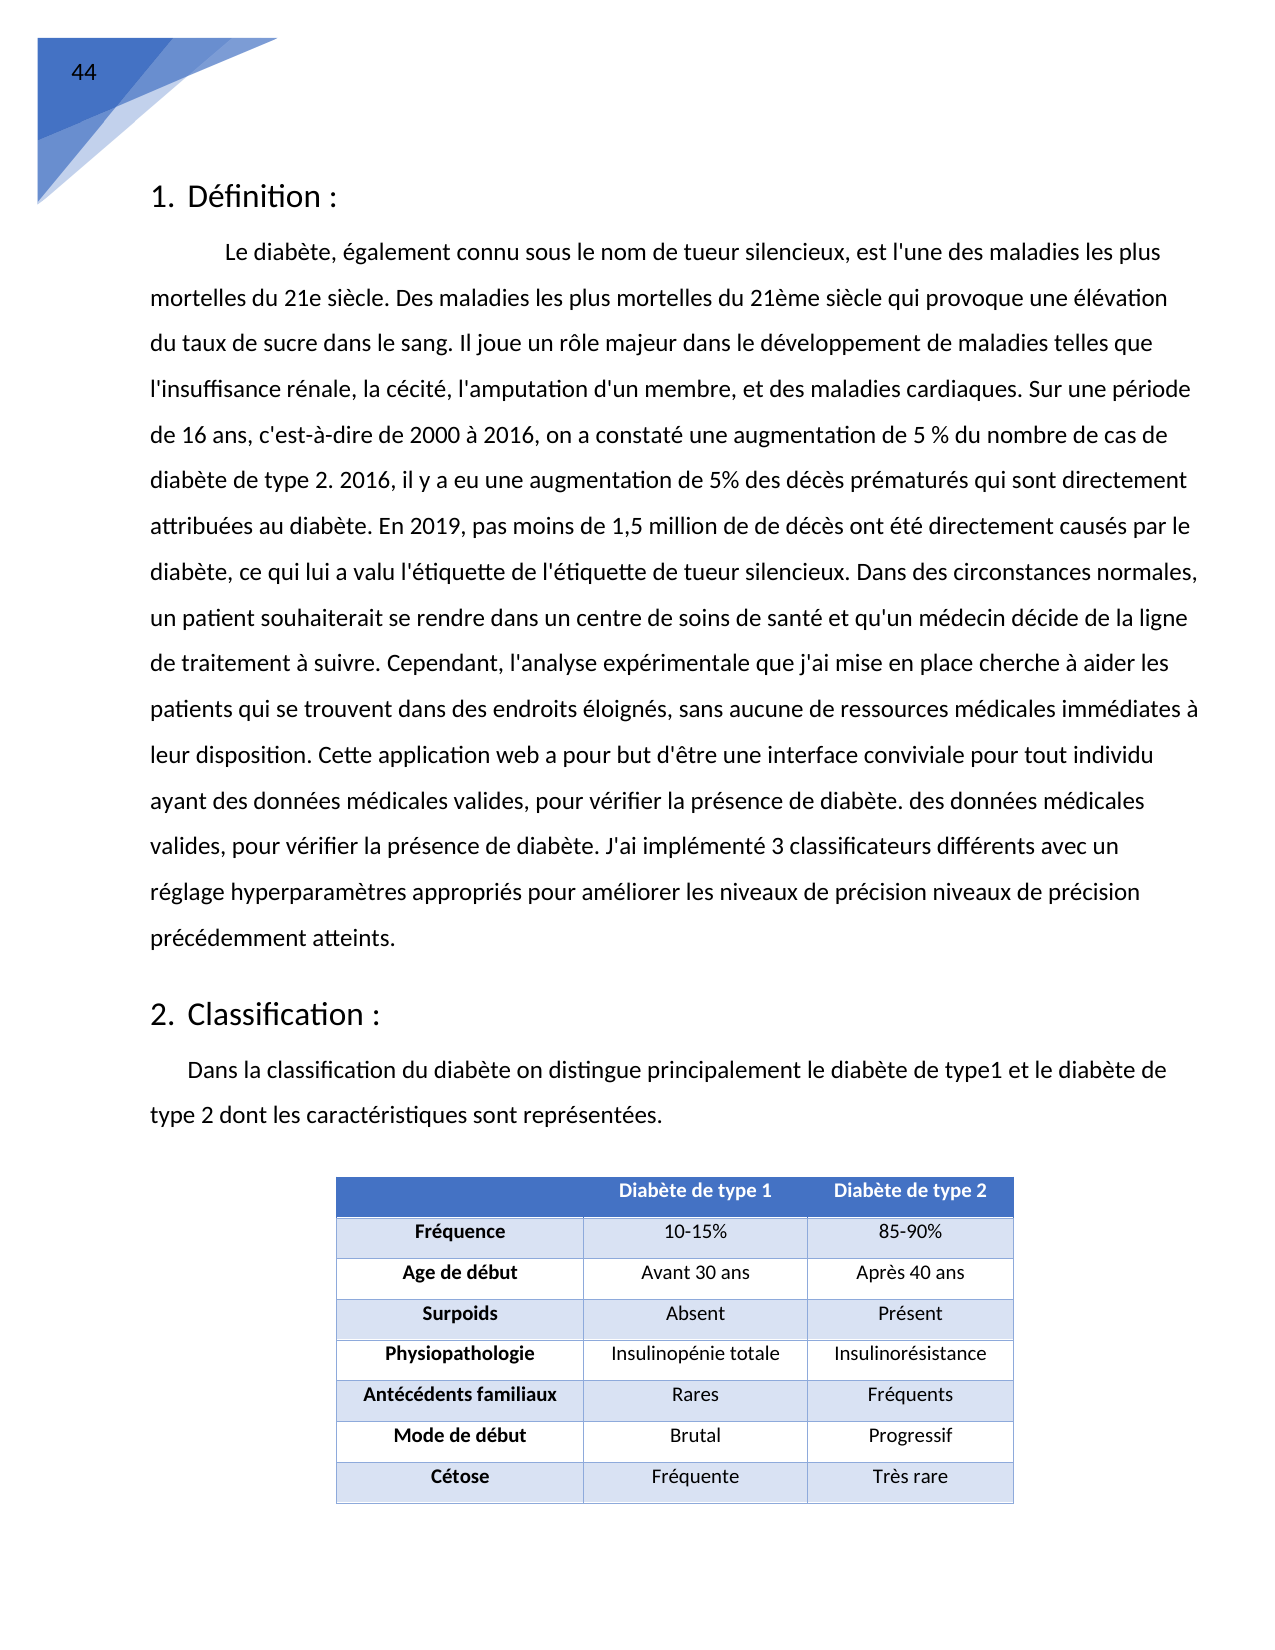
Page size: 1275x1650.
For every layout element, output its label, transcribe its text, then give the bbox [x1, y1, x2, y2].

table_cell Mode de début [337, 1422, 583, 1462]
table_cell Rares [584, 1381, 807, 1421]
table_cell Surpoids [337, 1300, 583, 1339]
table_cell Insulinopénie totale [584, 1341, 807, 1380]
table_cell Après 40 ans [808, 1259, 1013, 1299]
table_cell Antécédents familiaux [337, 1381, 583, 1421]
text Dans la classification du diabète on distingue principalement le diabète de type1 et le diabète de type 2 dont les caractéristiques sont représentées. [150, 1054, 1200, 1130]
table_cell 10-15% [584, 1219, 807, 1258]
table_cell Très rare [808, 1463, 1013, 1502]
picture [37, 37, 279, 206]
table_cell Fréquents [808, 1381, 1013, 1421]
table_cell Physiopathologie [337, 1341, 583, 1380]
table_cell Cétose [337, 1463, 583, 1502]
table_cell Absent [584, 1300, 807, 1339]
subtitle Classification : [150, 993, 1200, 1033]
table_cell Progressif [808, 1422, 1013, 1462]
subtitle Définition : [150, 175, 1200, 216]
table_cell 85-90% [808, 1219, 1013, 1258]
table_cell Présent [808, 1300, 1013, 1339]
table_cell Insulinorésistance [808, 1341, 1013, 1380]
table_cell Age de début [337, 1259, 583, 1299]
table_header Diabète de type 1 [584, 1178, 807, 1217]
text Le diabète, également connu sous le nom de tueur silencieux, est l'une des maladies les plus mortelles du 21e siècle. Des maladies les plus mortelles du 21ème siècle qui provoque une élévation du taux de sucre dans le sang. Il joue un rôle majeur dans le développement de maladies telles que l'insuffisance rénale, la cécité, l'amputation d'un membre, et des maladies cardiaques. Sur une période de 16 ans, c'est-à-dire de 2000 à 2016, on a constaté une augmentation de 5 % du nombre de cas de diabète de type 2. 2016, il y a eu une augmentation de 5% des décès prématurés qui sont directement attribuées au diabète. En 2019, pas moins de 1,5 million de de décès ont été directement causés par le diabète, ce qui lui a valu l'étiquette de l'étiquette de tueur silencieux. Dans des circonstances normales, un patient souhaiterait se rendre dans un centre de soins de santé et qu'un médecin décide de la ligne de traitement à suivre. Cependant, l'analyse expérimentale que j'ai mise en place cherche à aider les patients qui se trouvent dans des endroits éloignés, sans aucune de ressources médicales immédiates à leur disposition. Cette application web a pour but d'être une interface conviviale pour tout individu ayant des données médicales valides, pour vérifier la présence de diabète. des données médicales valides, pour vérifier la présence de diabète. J'ai implémenté 3 classificateurs différents avec un réglage hyperparamètres appropriés pour améliorer les niveaux de précision niveaux de précision précédemment atteints. [150, 236, 1200, 952]
table_cell Avant 30 ans [584, 1259, 807, 1299]
table_cell Fréquence [337, 1219, 583, 1258]
table_cell Fréquente [584, 1463, 807, 1502]
table_header [337, 1178, 583, 1217]
table_header Diabète de type 2 [808, 1178, 1013, 1217]
table_cell Brutal [584, 1422, 807, 1462]
